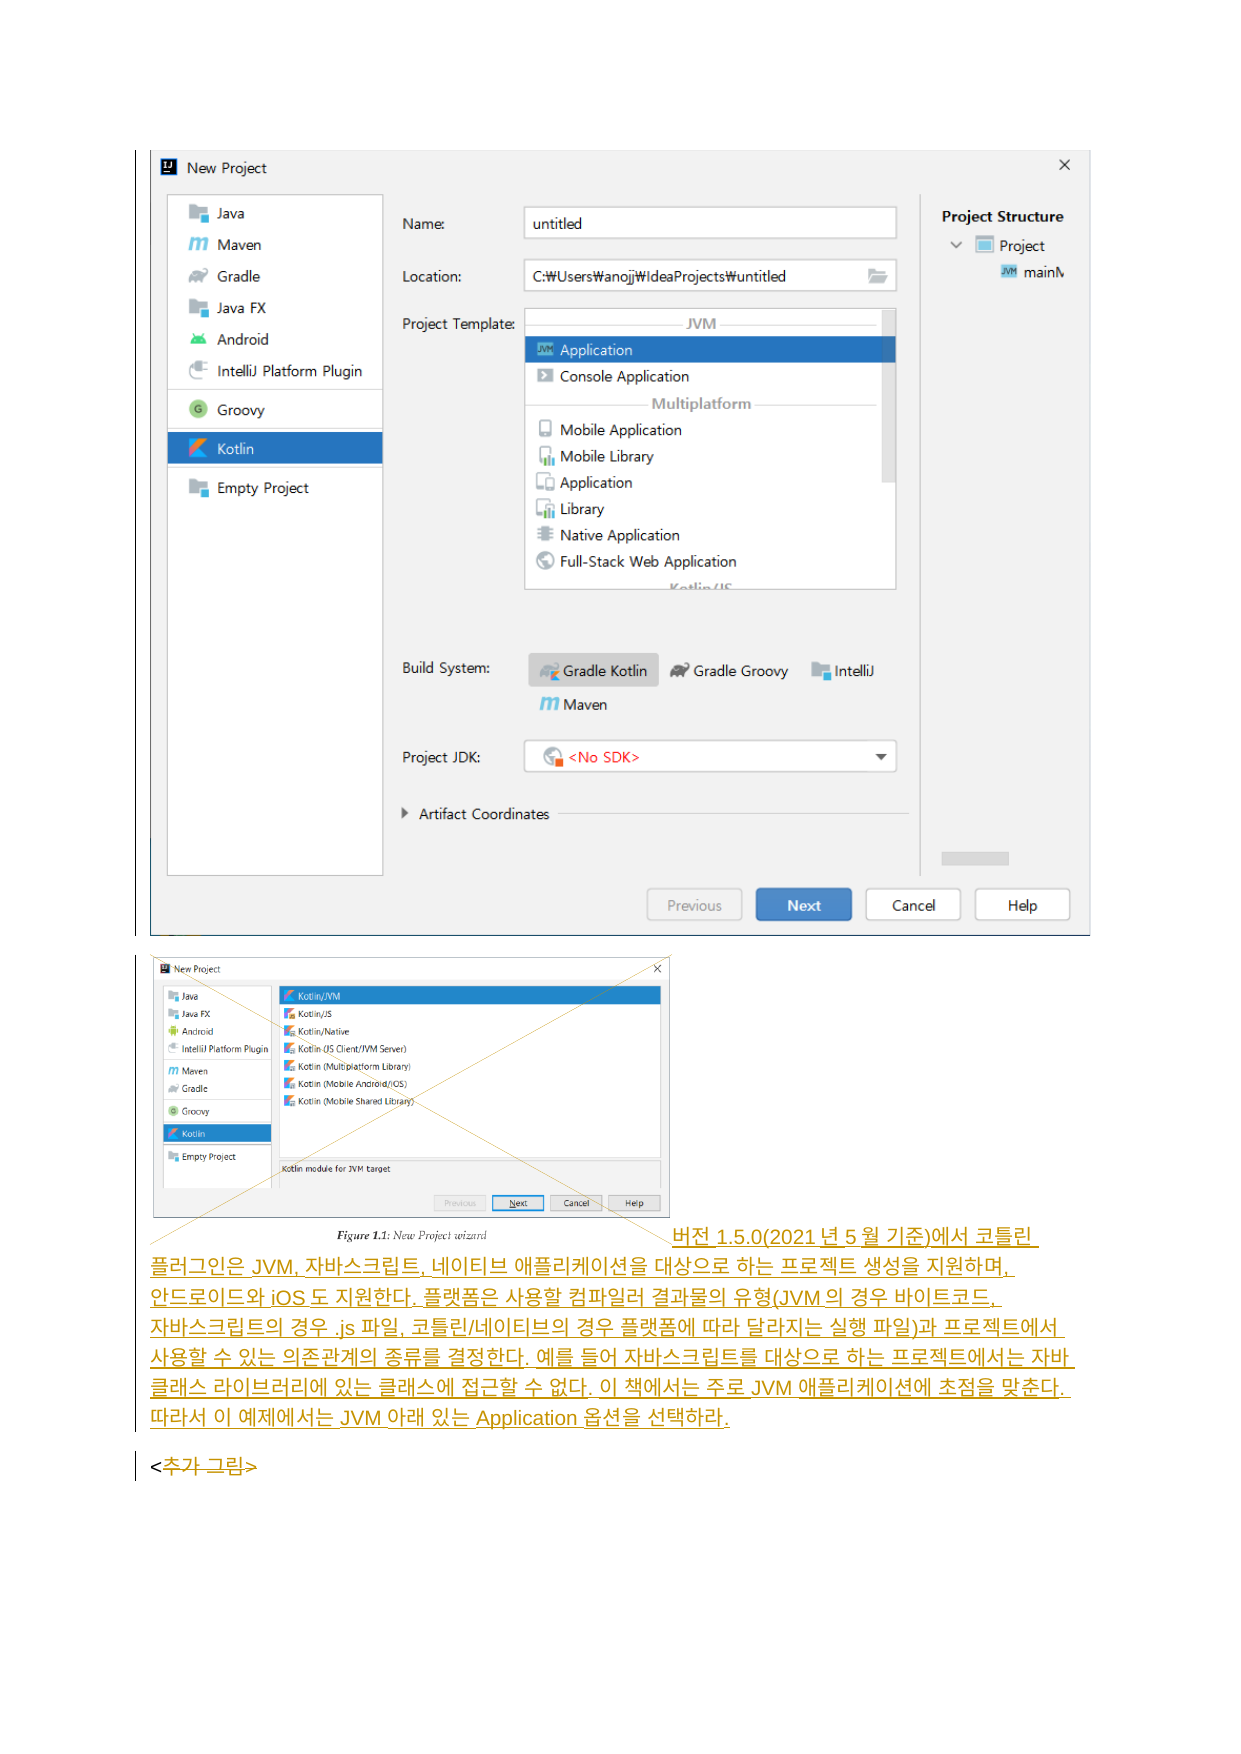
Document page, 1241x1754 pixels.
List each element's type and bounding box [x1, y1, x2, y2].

picture [152, 1101, 670, 1245]
picture [151, 954, 671, 1098]
picture [150, 150, 1091, 936]
picture [150, 956, 409, 1243]
picture [413, 955, 673, 1244]
